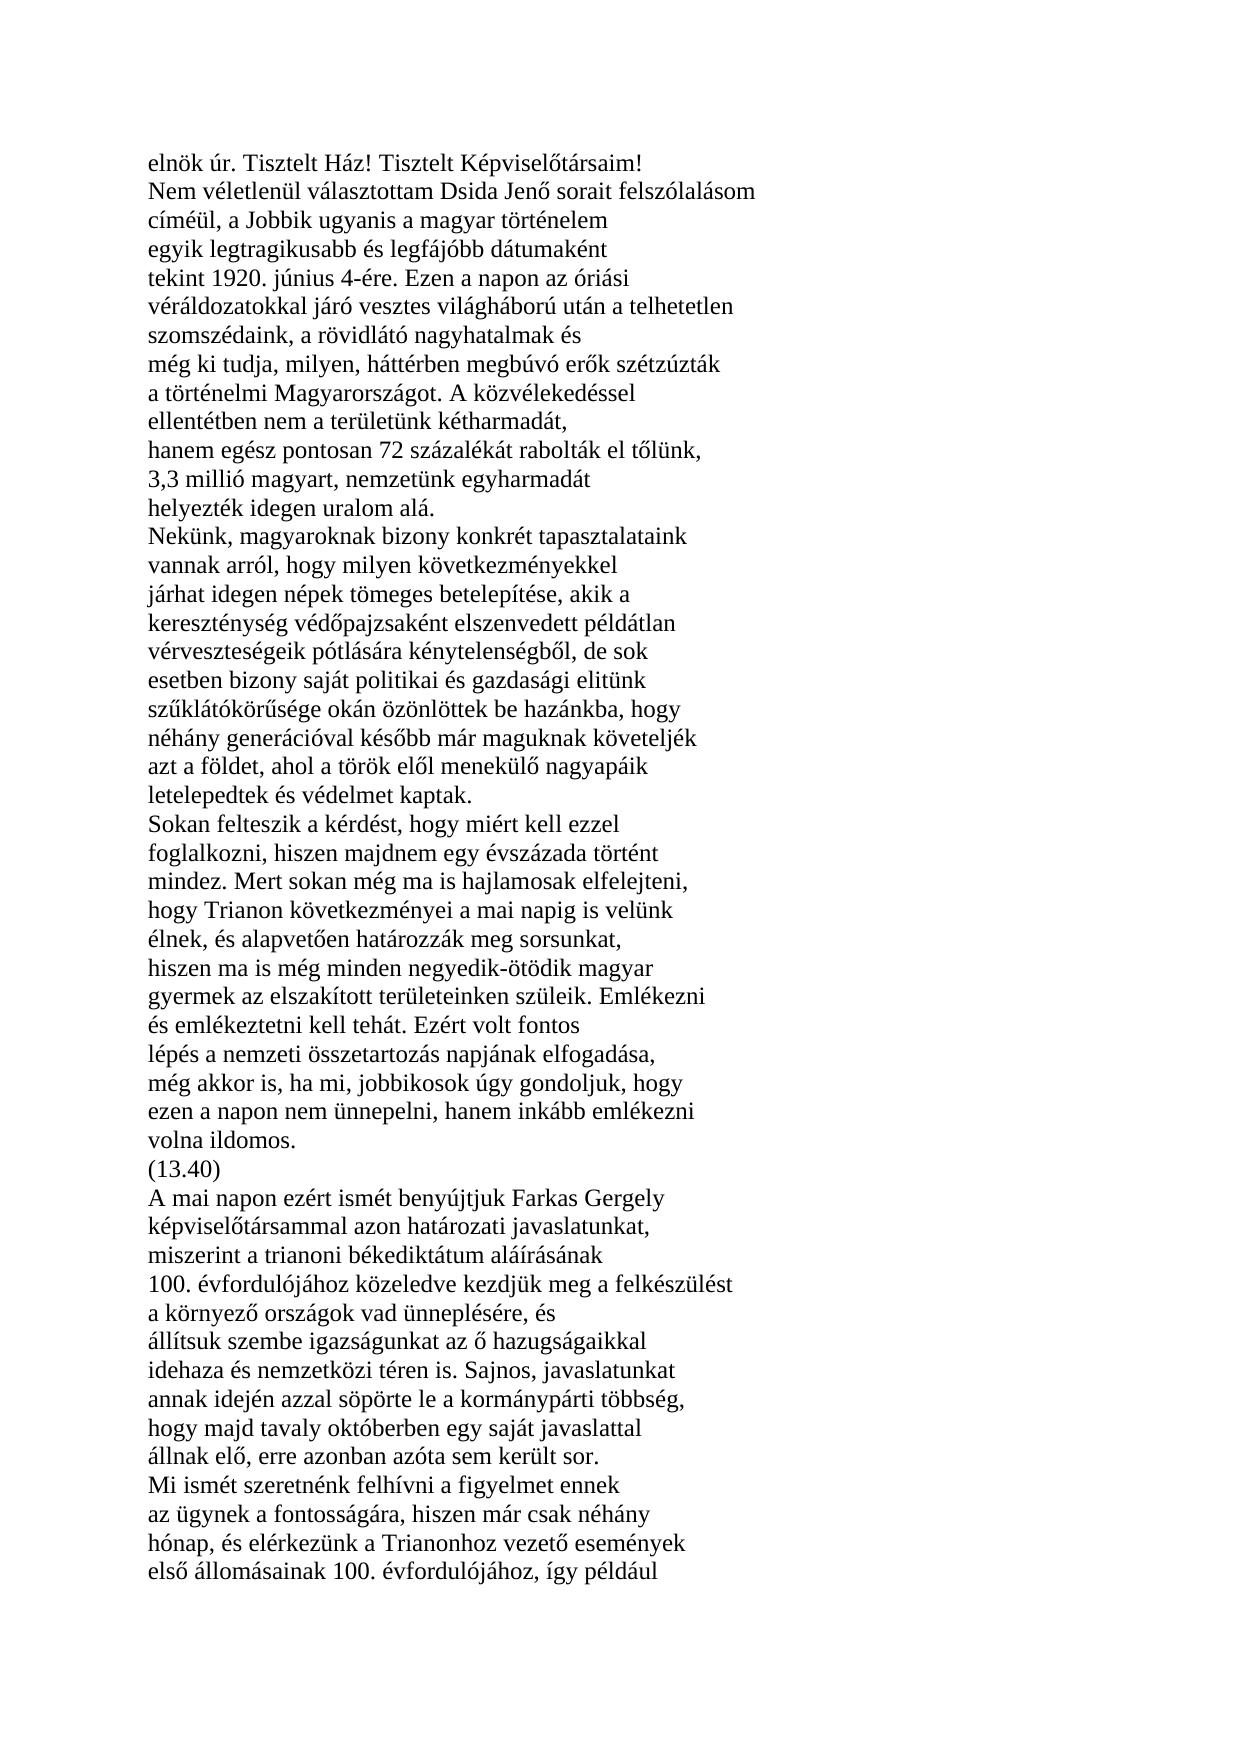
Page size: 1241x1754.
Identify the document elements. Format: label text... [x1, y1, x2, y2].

text idehaza és nemzetközi téren is. Sajnos, javaslatunkat [148, 1355, 1093, 1384]
text képviselőtársammal azon határozati javaslatunkat, [148, 1211, 1093, 1240]
text Sokan felteszik a kérdést, hogy miért kell ezzel [148, 809, 1093, 838]
text 100. évfordulójához közeledve kezdjük meg a felkészülést [148, 1269, 1093, 1298]
text Nem véletlenül választottam Dsida Jenő sorait felszólalásom [148, 176, 1093, 205]
text tekint 1920. június 4-ére. Ezen a napon az óriási [148, 263, 1093, 291]
text vannak arról, hogy milyen következményekkel [148, 550, 1093, 579]
text mindez. Mert sokan még ma is hajlamosak elfelejteni, [148, 866, 1093, 895]
text azt a földet, ahol a török elől menekülő nagyapáik [148, 751, 1093, 780]
text foglalkozni, hiszen majdnem egy évszázada történt [148, 838, 1093, 866]
text esetben bizony saját politikai és gazdasági elitünk [148, 665, 1093, 694]
text szűklátókörűsége okán özönlöttek be hazánkba, hogy [148, 694, 1093, 723]
text hogy Trianon következményei a mai napig is velünk [148, 895, 1093, 924]
text első állomásainak 100. évfordulójához, így például [148, 1556, 1093, 1585]
text még akkor is, ha mi, jobbikosok úgy gondoljuk, hogy [148, 1068, 1093, 1096]
text a környező országok vad ünneplésére, és [148, 1298, 1093, 1326]
text lépés a nemzeti összetartozás napjának elfogadása, [148, 1039, 1093, 1068]
text Nekünk, magyaroknak bizony konkrét tapasztalataink [148, 521, 1093, 550]
text járhat idegen népek tömeges betelepítése, akik a [148, 579, 1093, 608]
text egyik legtragikusabb és legfájóbb dátumaként [148, 234, 1093, 263]
text ellentétben nem a területünk kétharmadát, [148, 406, 1093, 435]
text ezen a napon nem ünnepelni, hanem inkább emlékezni [148, 1096, 1093, 1125]
text még ki tudja, milyen, háttérben megbúvó erők szétzúzták [148, 349, 1093, 378]
text Mi ismét szeretnénk felhívni a figyelmet ennek [148, 1470, 1093, 1499]
text hiszen ma is még minden negyedik-ötödik magyar [148, 953, 1093, 981]
text A mai napon ezért ismét benyújtjuk Farkas Gergely [148, 1183, 1093, 1211]
text címéül, a Jobbik ugyanis a magyar történelem [148, 205, 1093, 234]
text szomszédaink, a rövidlátó nagyhatalmak és [148, 320, 1093, 349]
text az ügynek a fontosságára, hiszen már csak néhány [148, 1499, 1093, 1528]
text miszerint a trianoni békediktátum aláírásának [148, 1240, 1093, 1269]
text (13.40) [148, 1154, 1093, 1183]
text helyezték idegen uralom alá. [148, 493, 1093, 521]
text vérveszteségeik pótlására kénytelenségből, de sok [148, 636, 1093, 665]
text élnek, és alapvetően határozzák meg sorsunkat, [148, 924, 1093, 953]
text véráldozatokkal járó vesztes világháború után a telhetetlen [148, 291, 1093, 320]
text állítsuk szembe igazságunkat az ő hazugságaikkal [148, 1326, 1093, 1355]
text és emlékeztetni kell tehát. Ezért volt fontos [148, 1010, 1093, 1039]
text gyermek az elszakított területeinken szüleik. Emlékezni [148, 981, 1093, 1010]
text annak idején azzal söpörte le a kormánypárti többség, [148, 1384, 1093, 1413]
text a történelmi Magyarországot. A közvélekedéssel [148, 378, 1093, 406]
text volna ildomos. [148, 1125, 1093, 1154]
text hanem egész pontosan 72 százalékát rabolták el tőlünk, [148, 435, 1093, 464]
text 3,3 millió magyart, nemzetünk egyharmadát [148, 464, 1093, 493]
text elnök úr. Tisztelt Ház! Tisztelt Képviselőtársaim! [148, 148, 1093, 176]
text néhány generációval később már maguknak követeljék [148, 723, 1093, 751]
text állnak elő, erre azonban azóta sem került sor. [148, 1441, 1093, 1470]
text hogy majd tavaly októberben egy saját javaslattal [148, 1413, 1093, 1441]
text hónap, és elérkezünk a Trianonhoz vezető események [148, 1528, 1093, 1556]
text letelepedtek és védelmet kaptak. [148, 780, 1093, 809]
text kereszténység védőpajzsaként elszenvedett példátlan [148, 608, 1093, 636]
